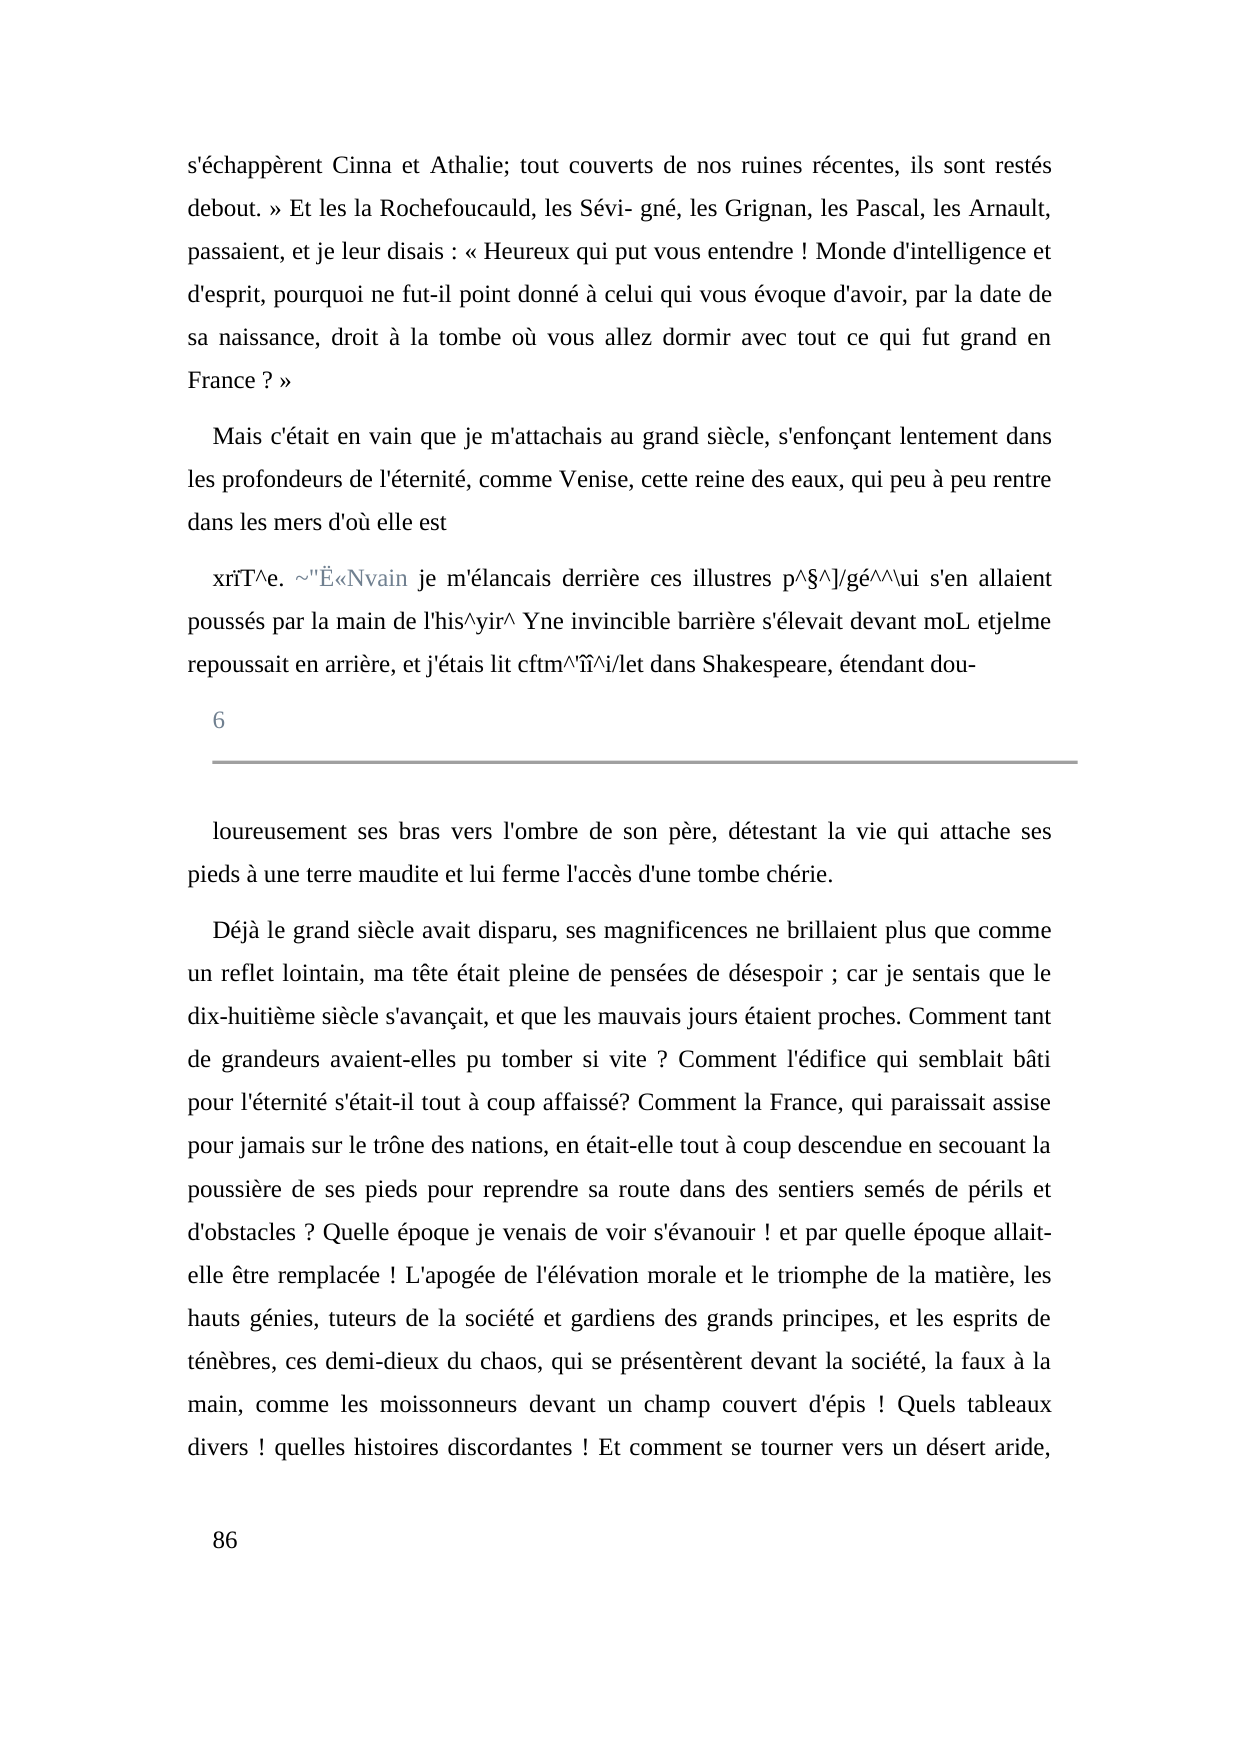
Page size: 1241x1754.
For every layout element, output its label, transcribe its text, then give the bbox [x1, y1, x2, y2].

text Mais c'était en vain que je m'attachais au grand siècle, s'enfonçant lentement dans les profondeurs de l'éternité, comme Venise, cette reine des eaux, qui peu à peu rentre dans les mers d'où elle est [187, 421, 1053, 536]
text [187, 150, 1053, 394]
text 6 [187, 705, 1053, 734]
text xrïT^e. ~"Ë«Nvain je m'élancais derrière ces illustres p^§^]/gé^^\ui s'en allaient poussés par la main de l'his^yir^ Yne invincible barrière s'élevait devant moL etjelme repoussait en arrière, et j'étais lit cftm^'îî^i/let dans Shakespeare, étendant dou- [187, 563, 1053, 678]
text loureusement ses bras vers l'ombre de son père, détestant la vie qui attache ses pieds à une terre maudite et lui ferme l'accès d'une tombe chérie. [187, 816, 1053, 888]
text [187, 915, 1053, 1461]
